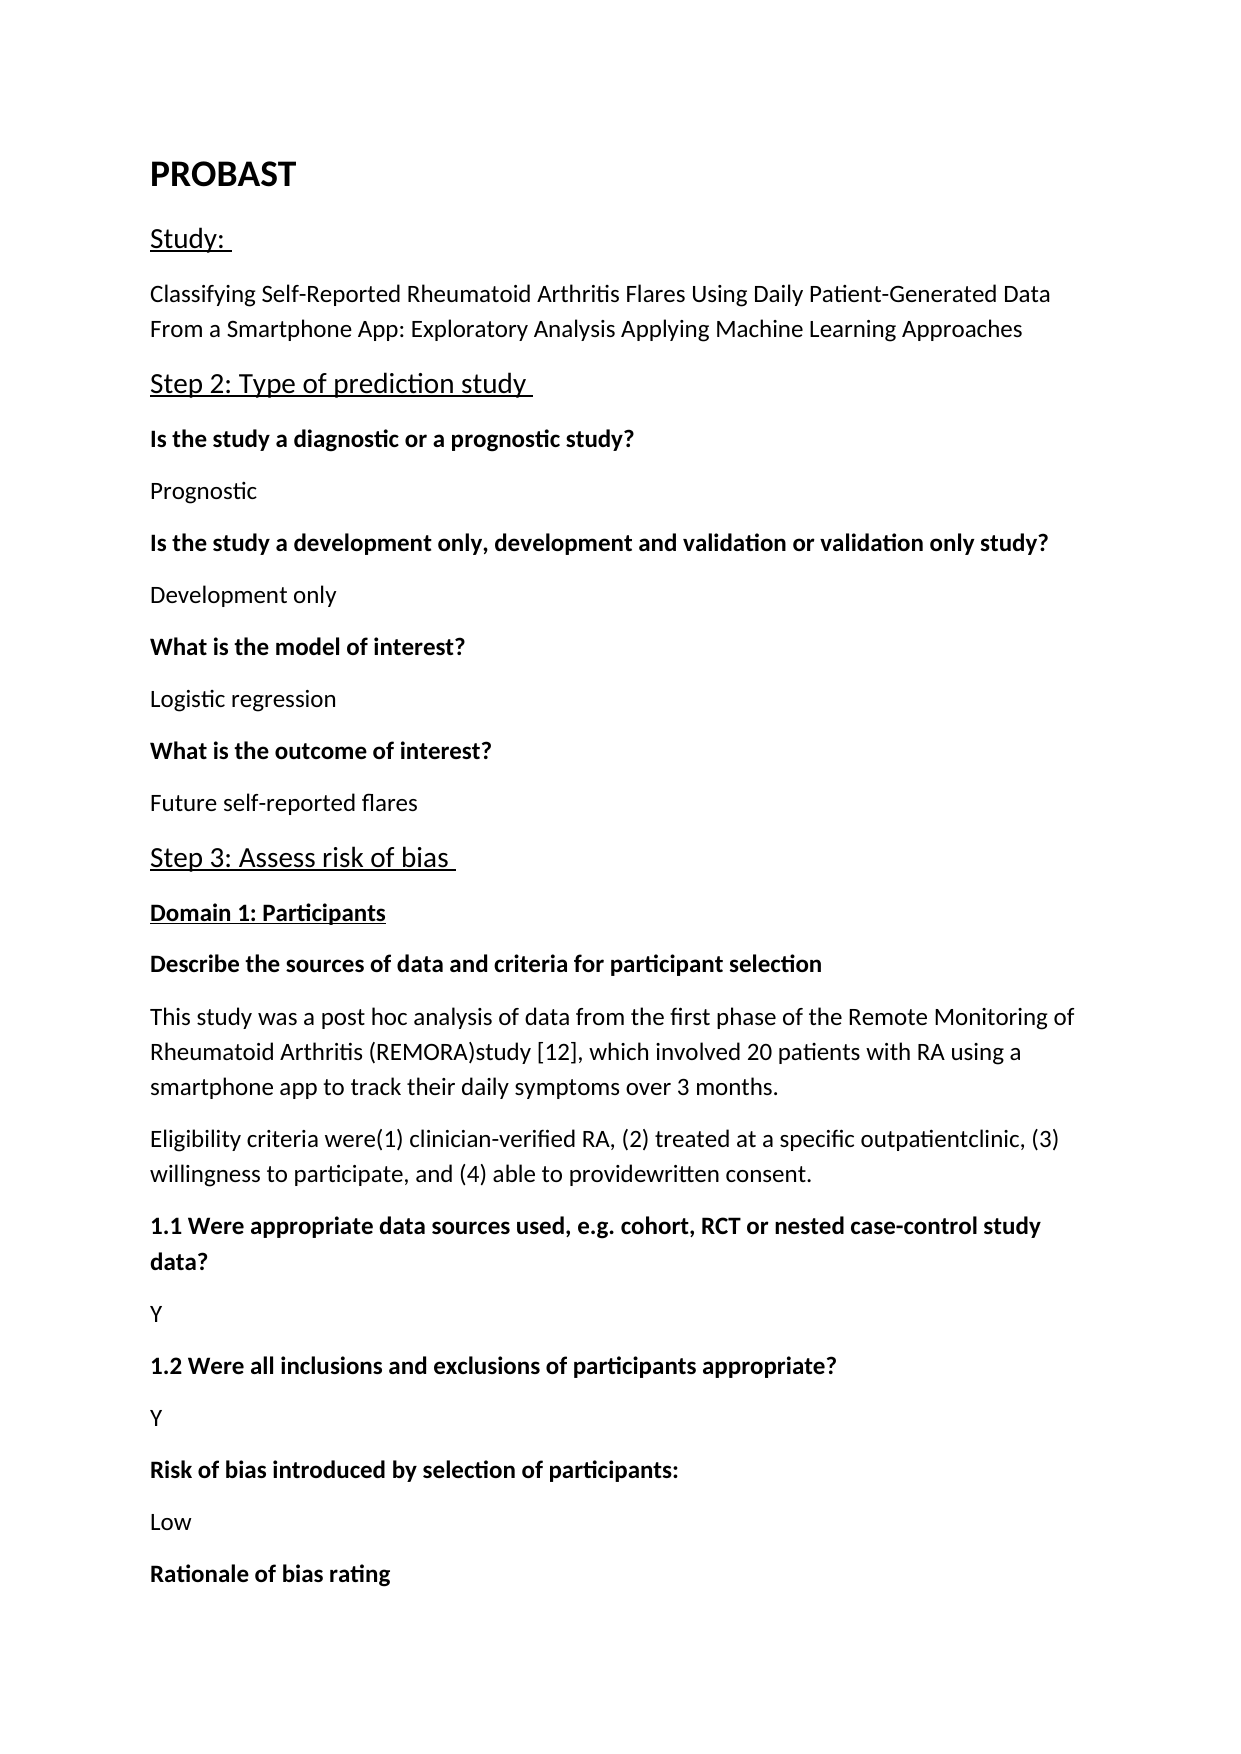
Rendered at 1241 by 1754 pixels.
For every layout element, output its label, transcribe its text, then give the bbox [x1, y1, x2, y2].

text Prognostic [150, 475, 1090, 505]
text Low [150, 1506, 1090, 1536]
text Future self-reported flares [150, 787, 1090, 817]
text Risk of bias introduced by selection of participants: [150, 1454, 1090, 1484]
text Step 3: Assess risk of bias [150, 839, 1090, 874]
text Describe the sources of data and criteria for participant selection [150, 949, 1090, 979]
text Logistic regression [150, 683, 1090, 713]
text Classifying Self-Reported Rheumatoid Arthritis Flares Using Daily Patient-Generated Data From a Smartphone App: Exploratory Analysis Applying Machine Learning Approaches [150, 278, 1090, 343]
text Development only [150, 579, 1090, 609]
text Rationale of bias rating [150, 1558, 1090, 1588]
text Eligibility criteria were(1) clinician-verified RA, (2) treated at a specific outpatientclinic, (3) willingness to participate, and (4) able to providewritten consent. [150, 1123, 1090, 1189]
text Domain 1: Participants [150, 897, 1090, 927]
text Y [150, 1402, 1090, 1432]
text Step 2: Type of prediction study [150, 365, 1090, 401]
text Is the study a development only, development and validation or validation only study? [150, 527, 1090, 557]
text 1.2 Were all inclusions and exclusions of participants appropriate? [150, 1350, 1090, 1380]
text 1.1 Were appropriate data sources used, e.g. cohort, RCT or nested case-control study data? [150, 1211, 1090, 1276]
text Study: [150, 220, 1090, 255]
text PROBAST [150, 150, 1090, 196]
text Is the study a diagnostic or a prognostic study? [150, 423, 1090, 453]
text Y [150, 1298, 1090, 1328]
text This study was a post hoc analysis of data from the first phase of the Remote Monitoring of Rheumatoid Arthritis (REMORA)study [12], which involved 20 patients with RA using a smartphone app to track their daily symptoms over 3 months. [150, 1001, 1090, 1102]
text What is the model of interest? [150, 631, 1090, 661]
text What is the outcome of interest? [150, 735, 1090, 765]
